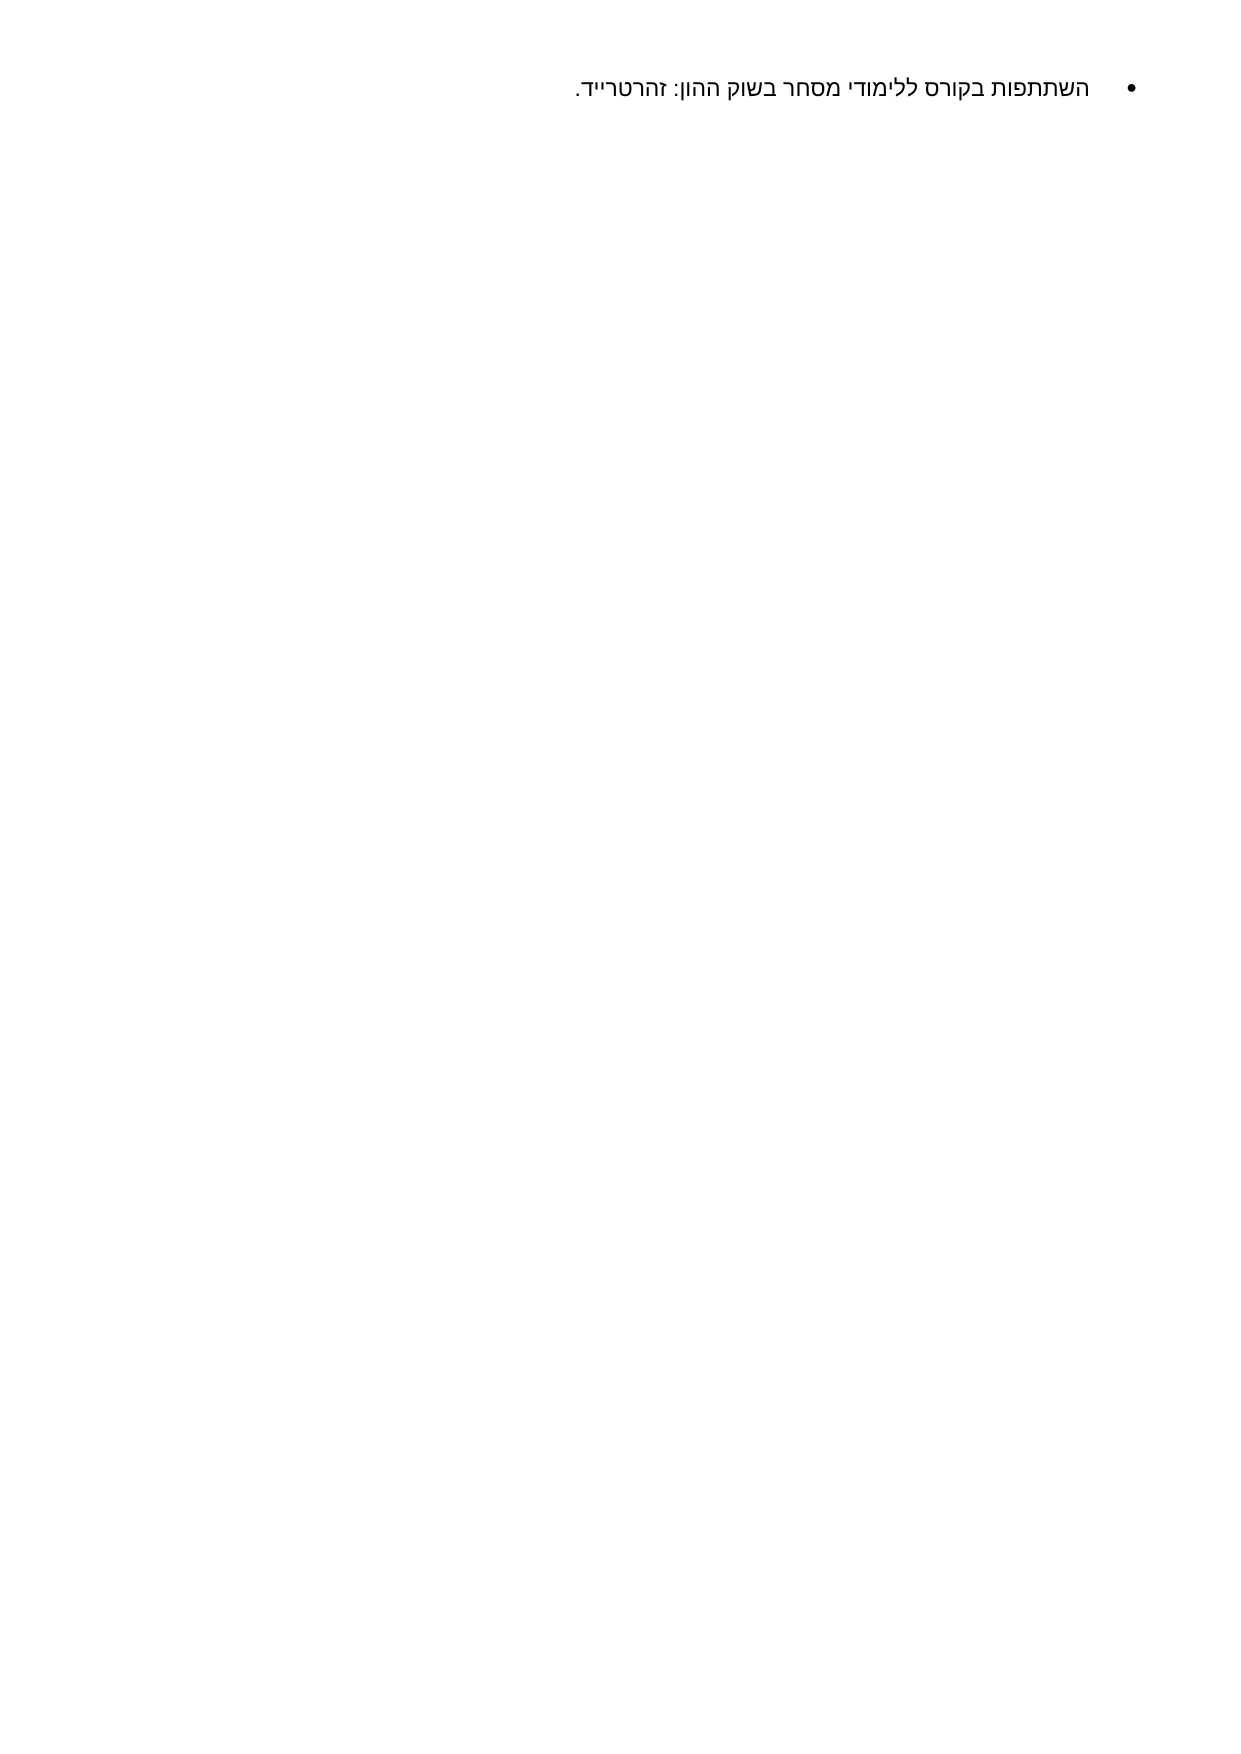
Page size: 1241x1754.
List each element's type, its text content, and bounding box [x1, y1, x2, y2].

text השתתפות בקורס ללימודי מסחר בשוק ההון: זהרטרייד. [75, 75, 1128, 101]
